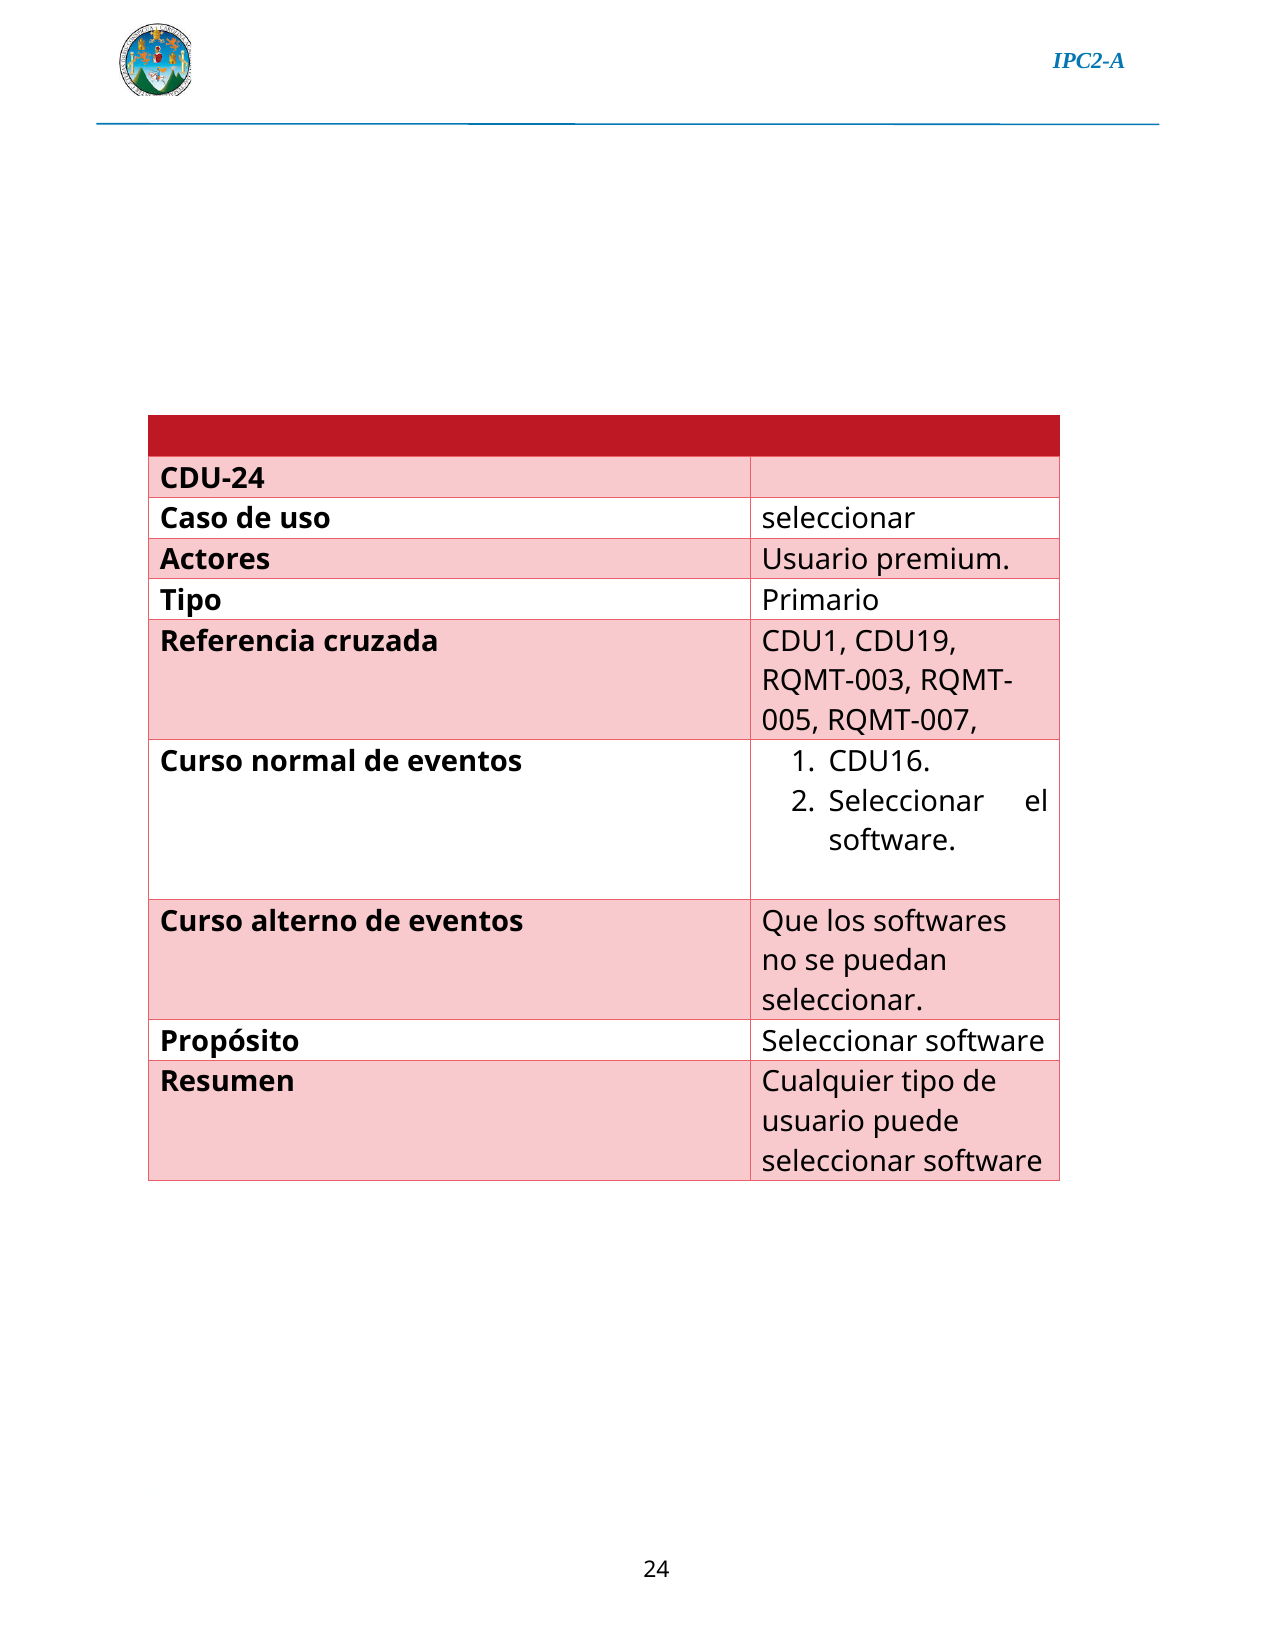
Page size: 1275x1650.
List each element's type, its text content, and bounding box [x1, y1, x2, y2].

table_cell Seleccionar software [751, 1020, 1059, 1060]
table_cell Curso normal de eventos [149, 740, 750, 899]
table_cell Caso de uso [149, 498, 750, 537]
table_cell Que los softwares no se puedan seleccionar. [751, 900, 1059, 1019]
table_cell Primario [751, 579, 1059, 619]
table_cell CDU16. Seleccionar el software. [751, 740, 1059, 899]
table_header [751, 416, 1059, 456]
table_cell CDU1, CDU19, RQMT-003, RQMT-005, RQMT-007, [751, 620, 1059, 739]
table_cell Resumen [149, 1061, 750, 1180]
table_cell seleccionar [751, 498, 1059, 537]
table_cell CDU-24 [149, 457, 750, 497]
table_cell Actores [149, 539, 750, 578]
table_cell Propósito [149, 1020, 750, 1060]
table_cell Referencia cruzada [149, 620, 750, 739]
picture [119, 23, 192, 96]
table_cell [751, 457, 1059, 497]
table_cell Curso alterno de eventos [149, 900, 750, 1019]
table_cell Tipo [149, 579, 750, 619]
table_header [149, 416, 750, 456]
table_cell Cualquier tipo de usuario puede seleccionar software [751, 1061, 1059, 1180]
table_cell Usuario premium. [751, 539, 1059, 578]
